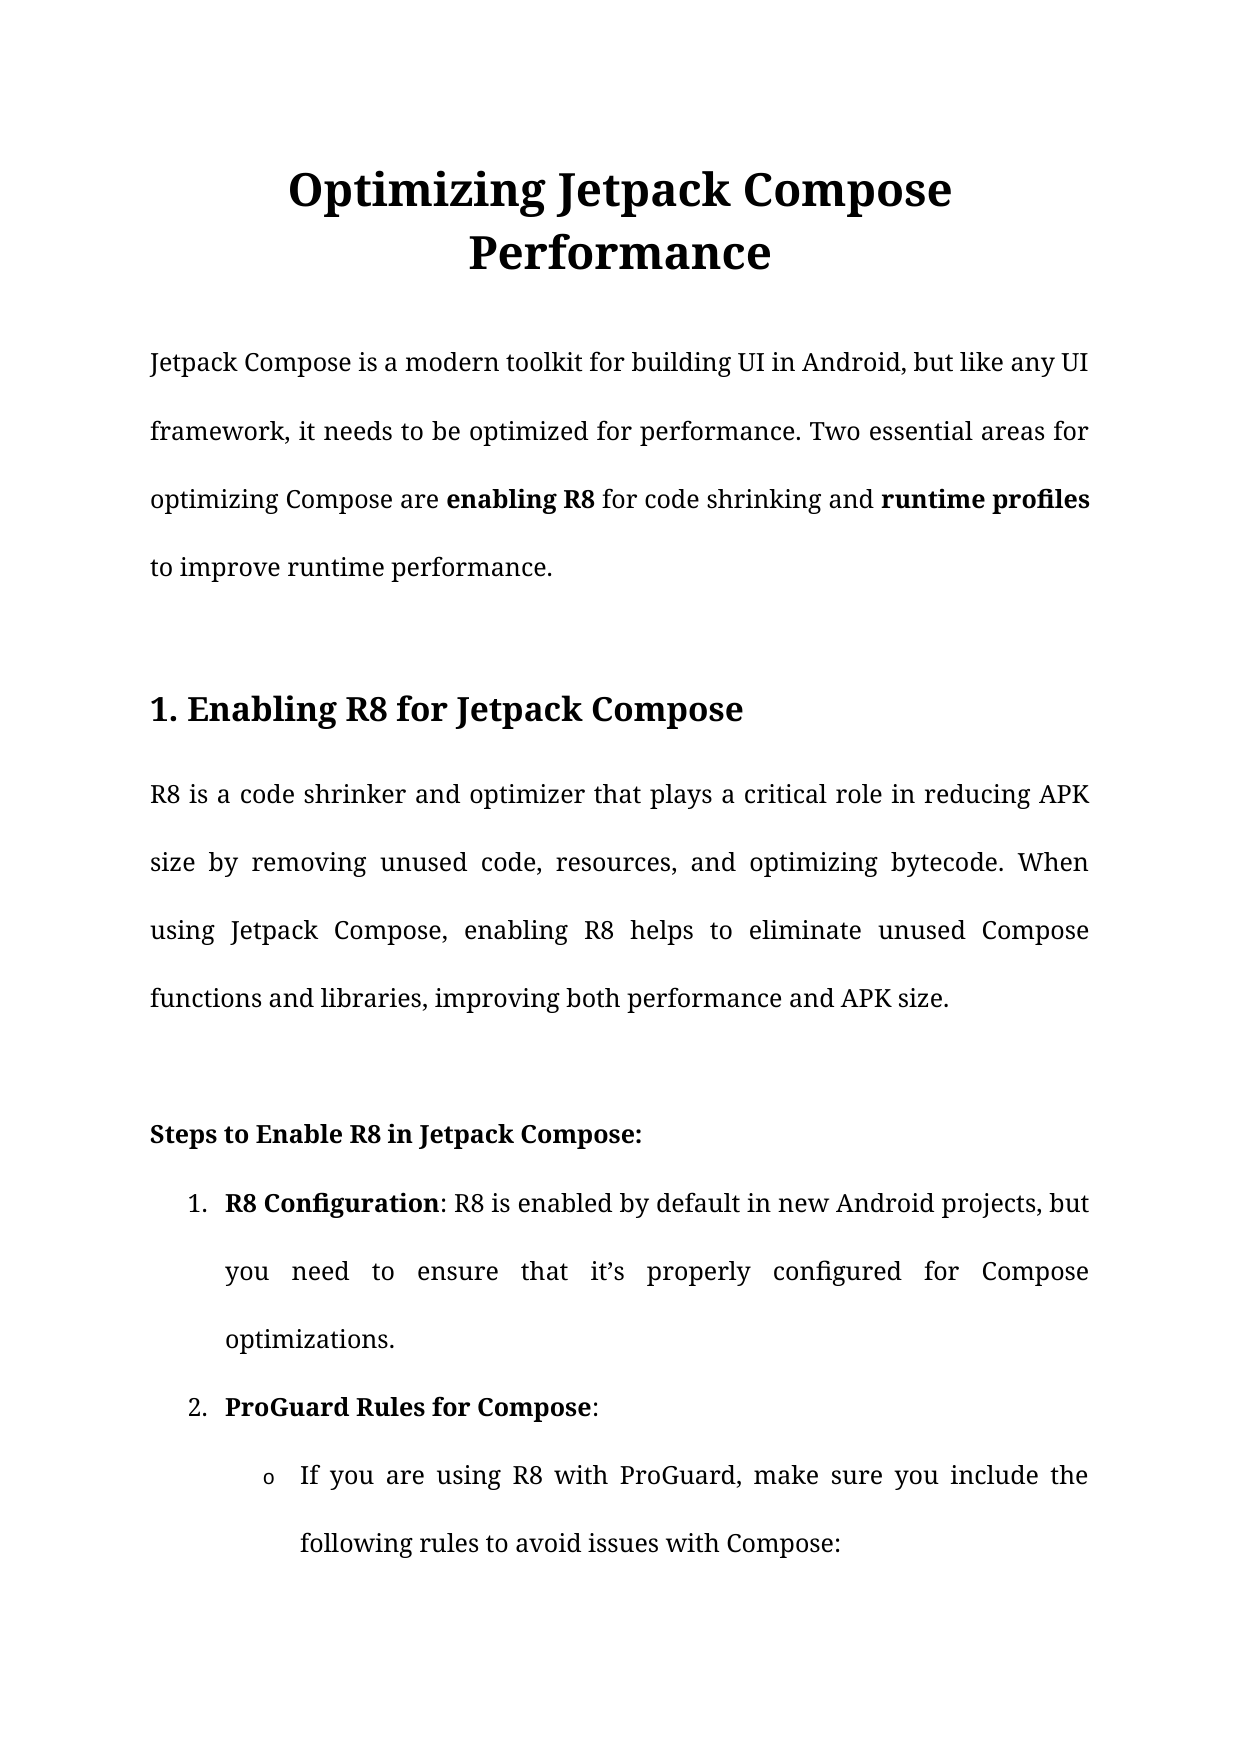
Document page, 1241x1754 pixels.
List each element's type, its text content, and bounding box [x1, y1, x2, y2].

text Steps to Enable R8 in Jetpack Compose: [150, 1117, 1090, 1151]
text 1. Enabling R8 for Jetpack Compose [150, 686, 1090, 731]
list ProGuard Rules for Compose: [187, 1389, 1090, 1424]
list If you are using R8 with ProGuard, make sure you include the following rules to avoid issues with Compose: [262, 1458, 1090, 1560]
text Jetpack Compose is a modern toolkit for building UI in Android, but like any UI framework, it needs to be optimized for performance. Two essential areas for optimizing Compose are enabling R8 for code shrinking and runtime profiles to improve runtime performance. [150, 345, 1090, 583]
text Optimizing Jetpack Compose Performance [150, 158, 1090, 283]
text R8 is a code shrinker and optimizer that plays a critical role in reducing APK size by removing unused code, resources, and optimizing bytecode. When using Jetpack Compose, enabling R8 helps to eliminate unused Compose functions and libraries, improving both performance and APK size. [150, 776, 1090, 1015]
list R8 Configuration: R8 is enabled by default in new Android projects, but you need to ensure that it’s properly configured for Compose optimizations. [187, 1185, 1090, 1356]
